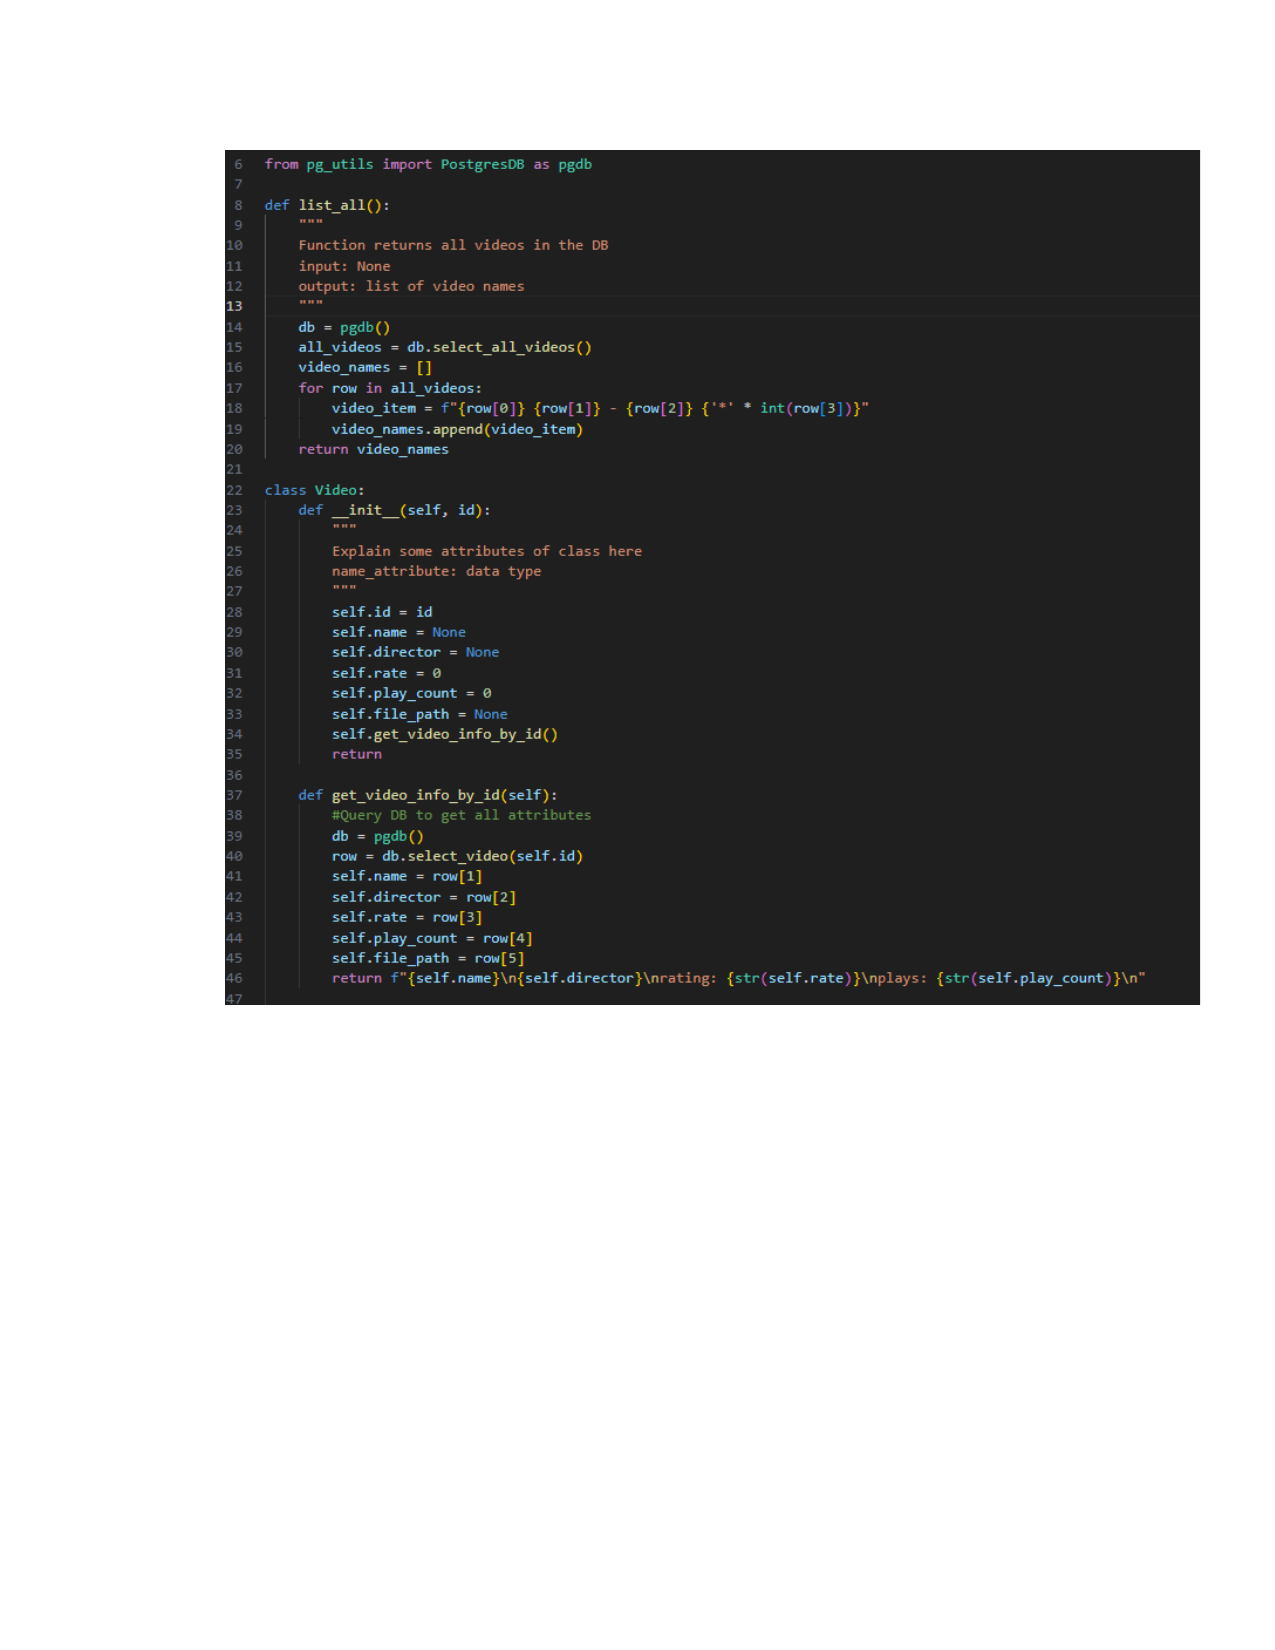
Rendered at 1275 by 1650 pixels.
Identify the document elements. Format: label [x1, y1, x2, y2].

picture [225, 150, 1200, 1005]
